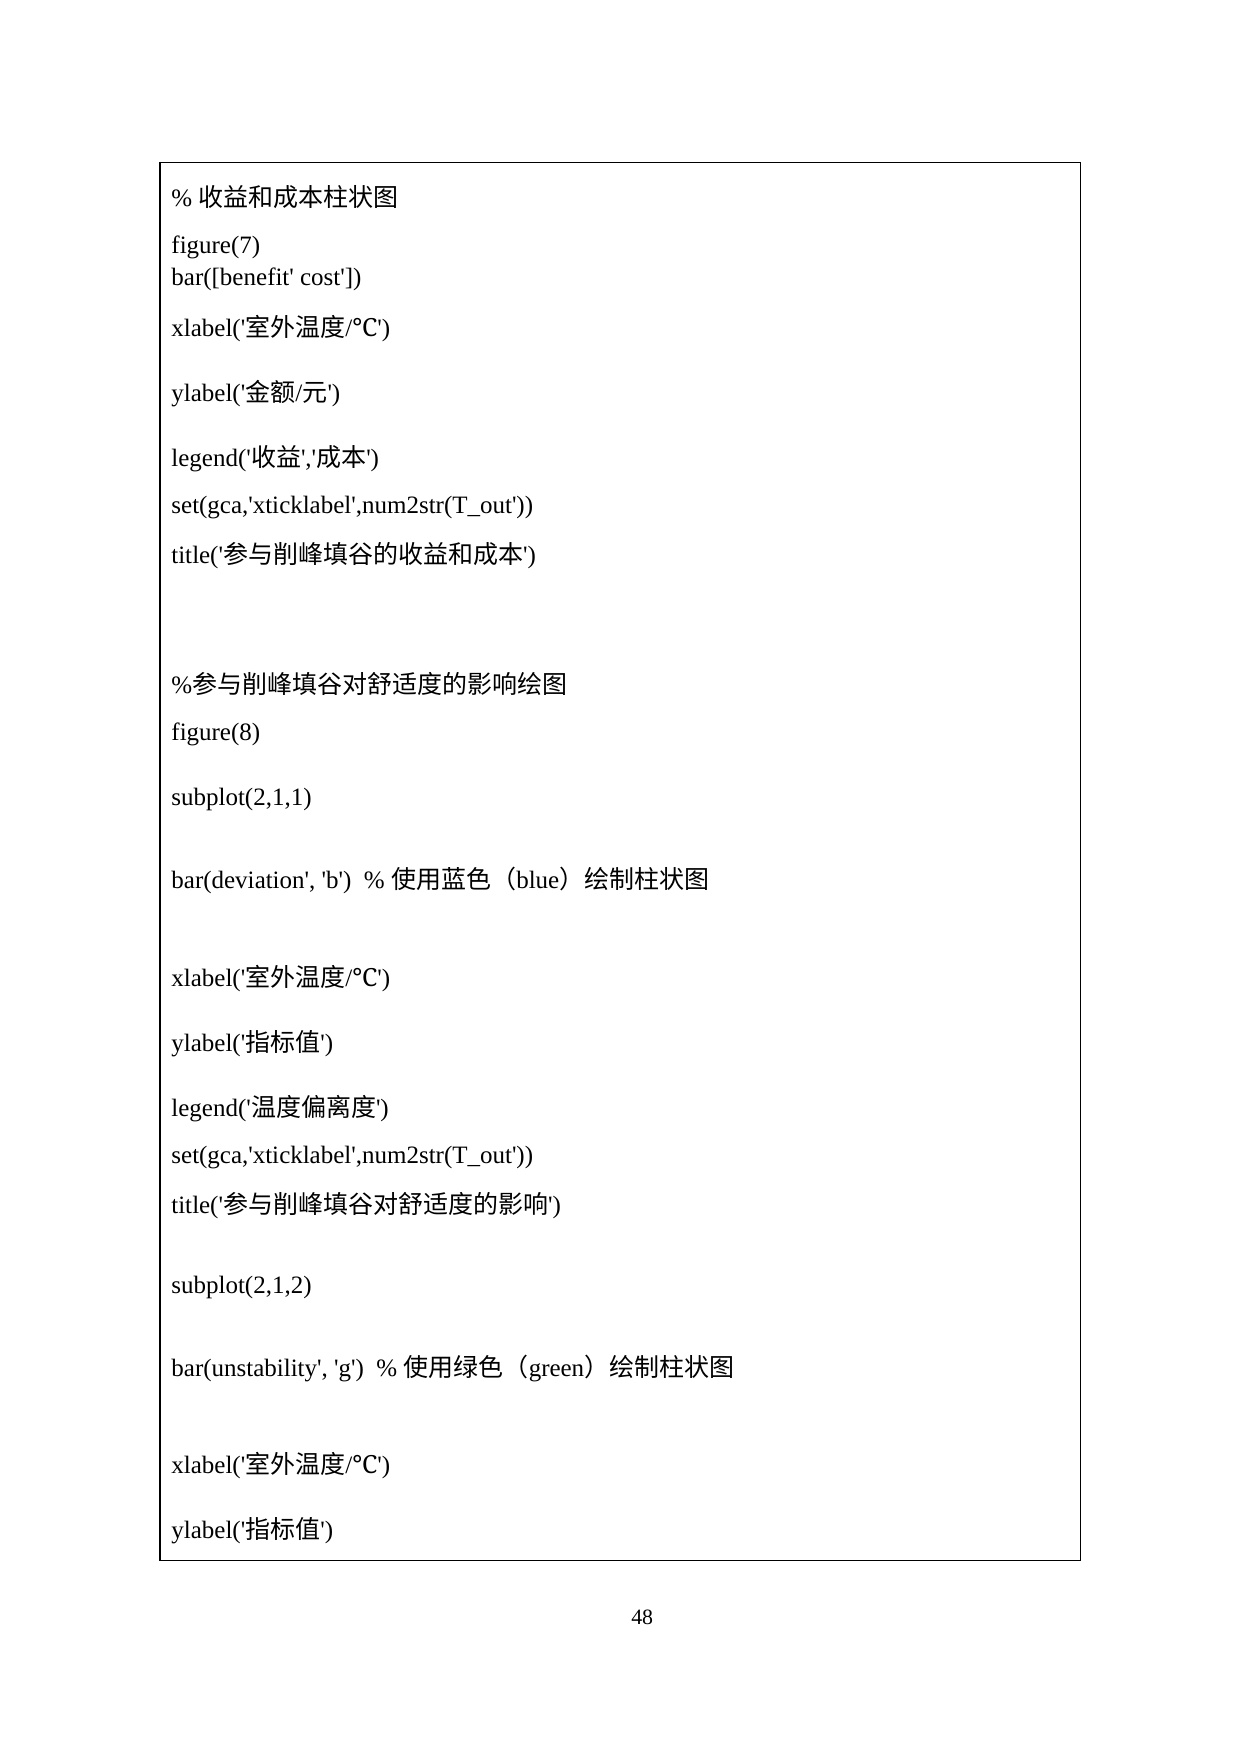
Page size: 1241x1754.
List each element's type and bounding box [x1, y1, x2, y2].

table_cell [161, 163, 1080, 1560]
